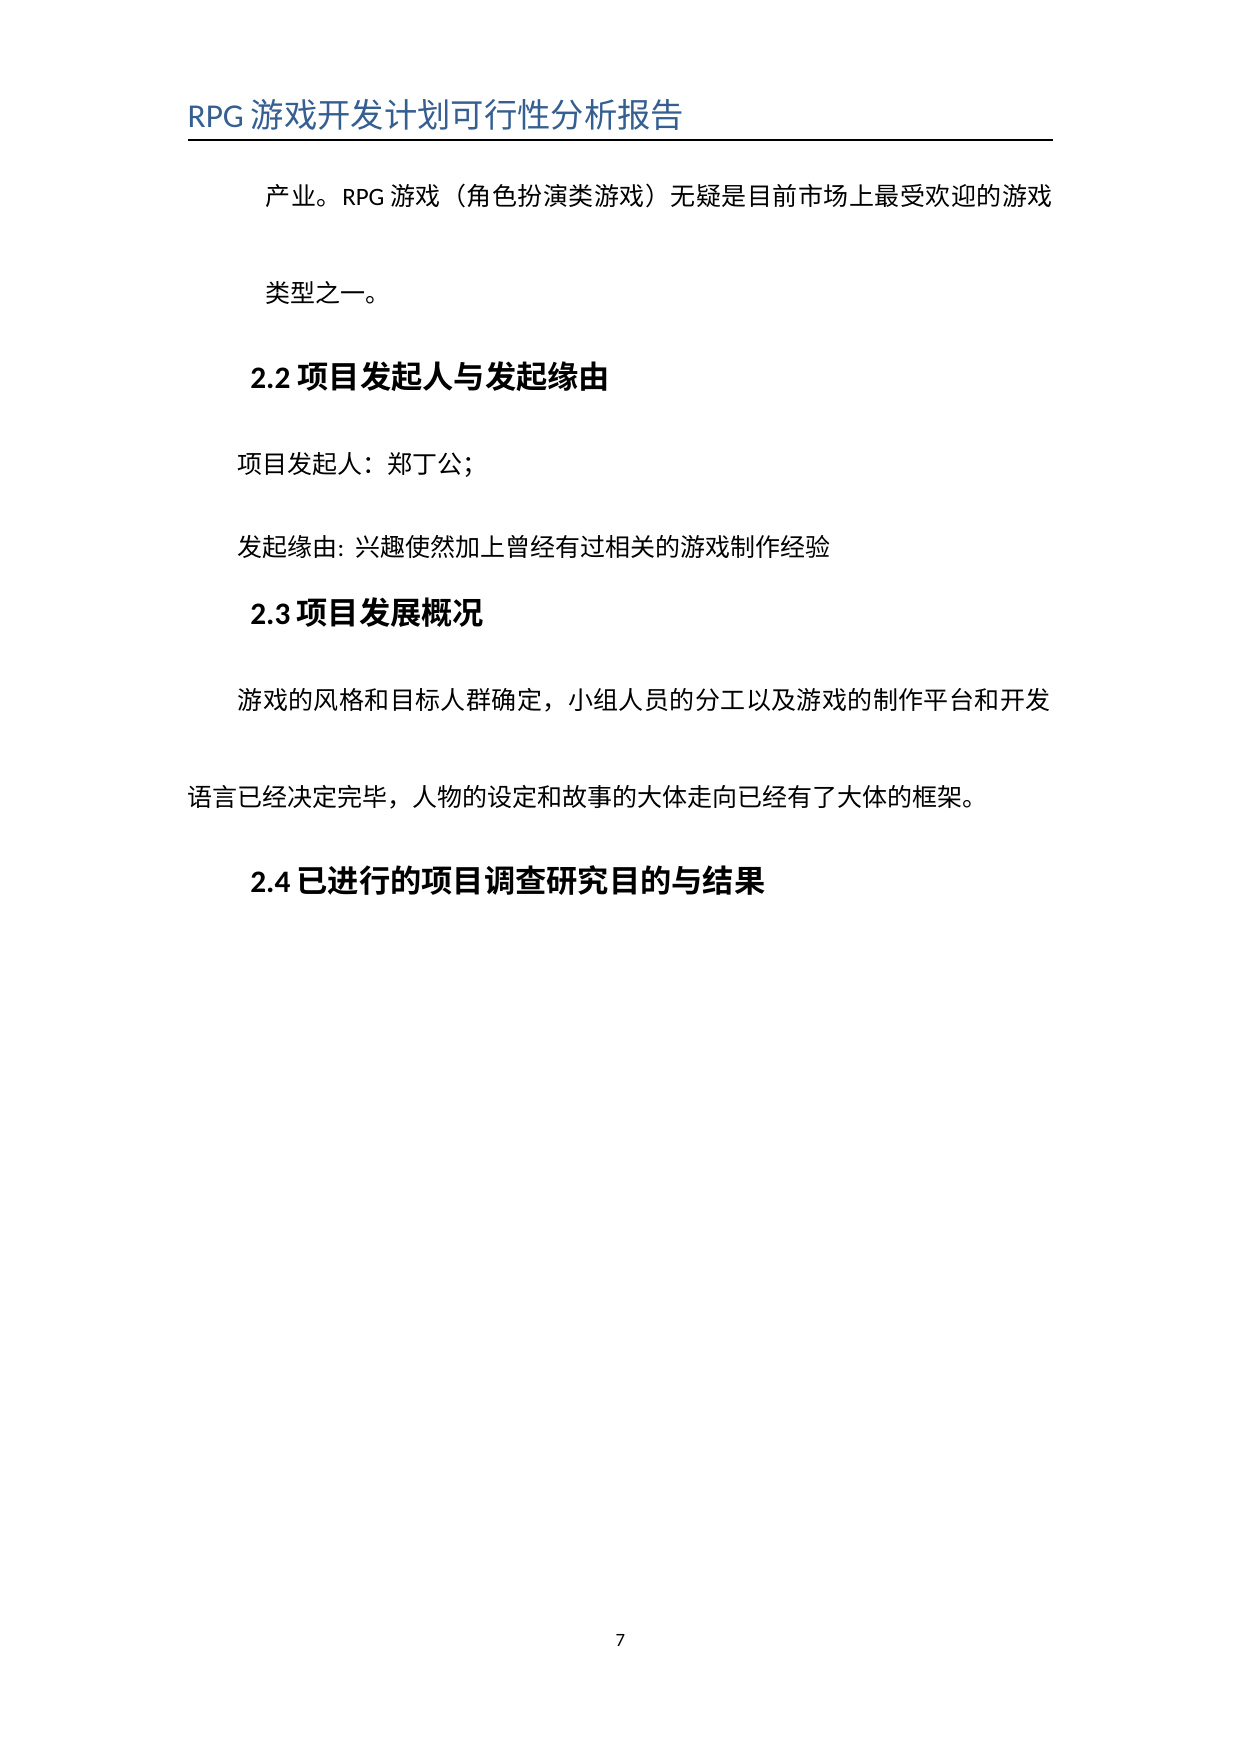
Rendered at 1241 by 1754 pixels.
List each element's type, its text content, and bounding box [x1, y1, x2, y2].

text 项目发起人：郑丁公； [187, 430, 1053, 495]
text 2.4已进行的项目调查研究目的与结果 [187, 847, 1053, 912]
text 游戏的风格和目标人群确定，小组人员的分工以及游戏的制作平台和开发语言已经决定完毕，人物的设定和故事的大体走向已经有了大体的框架。 [187, 666, 1053, 828]
text 2.3项目发展概况 [187, 578, 1053, 643]
text 发起缘由: 兴趣使然加上曾经有过相关的游戏制作经验 [187, 513, 1053, 578]
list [265, 162, 1053, 324]
text 2.2 项目发起人与发起缘由 [187, 343, 1053, 408]
